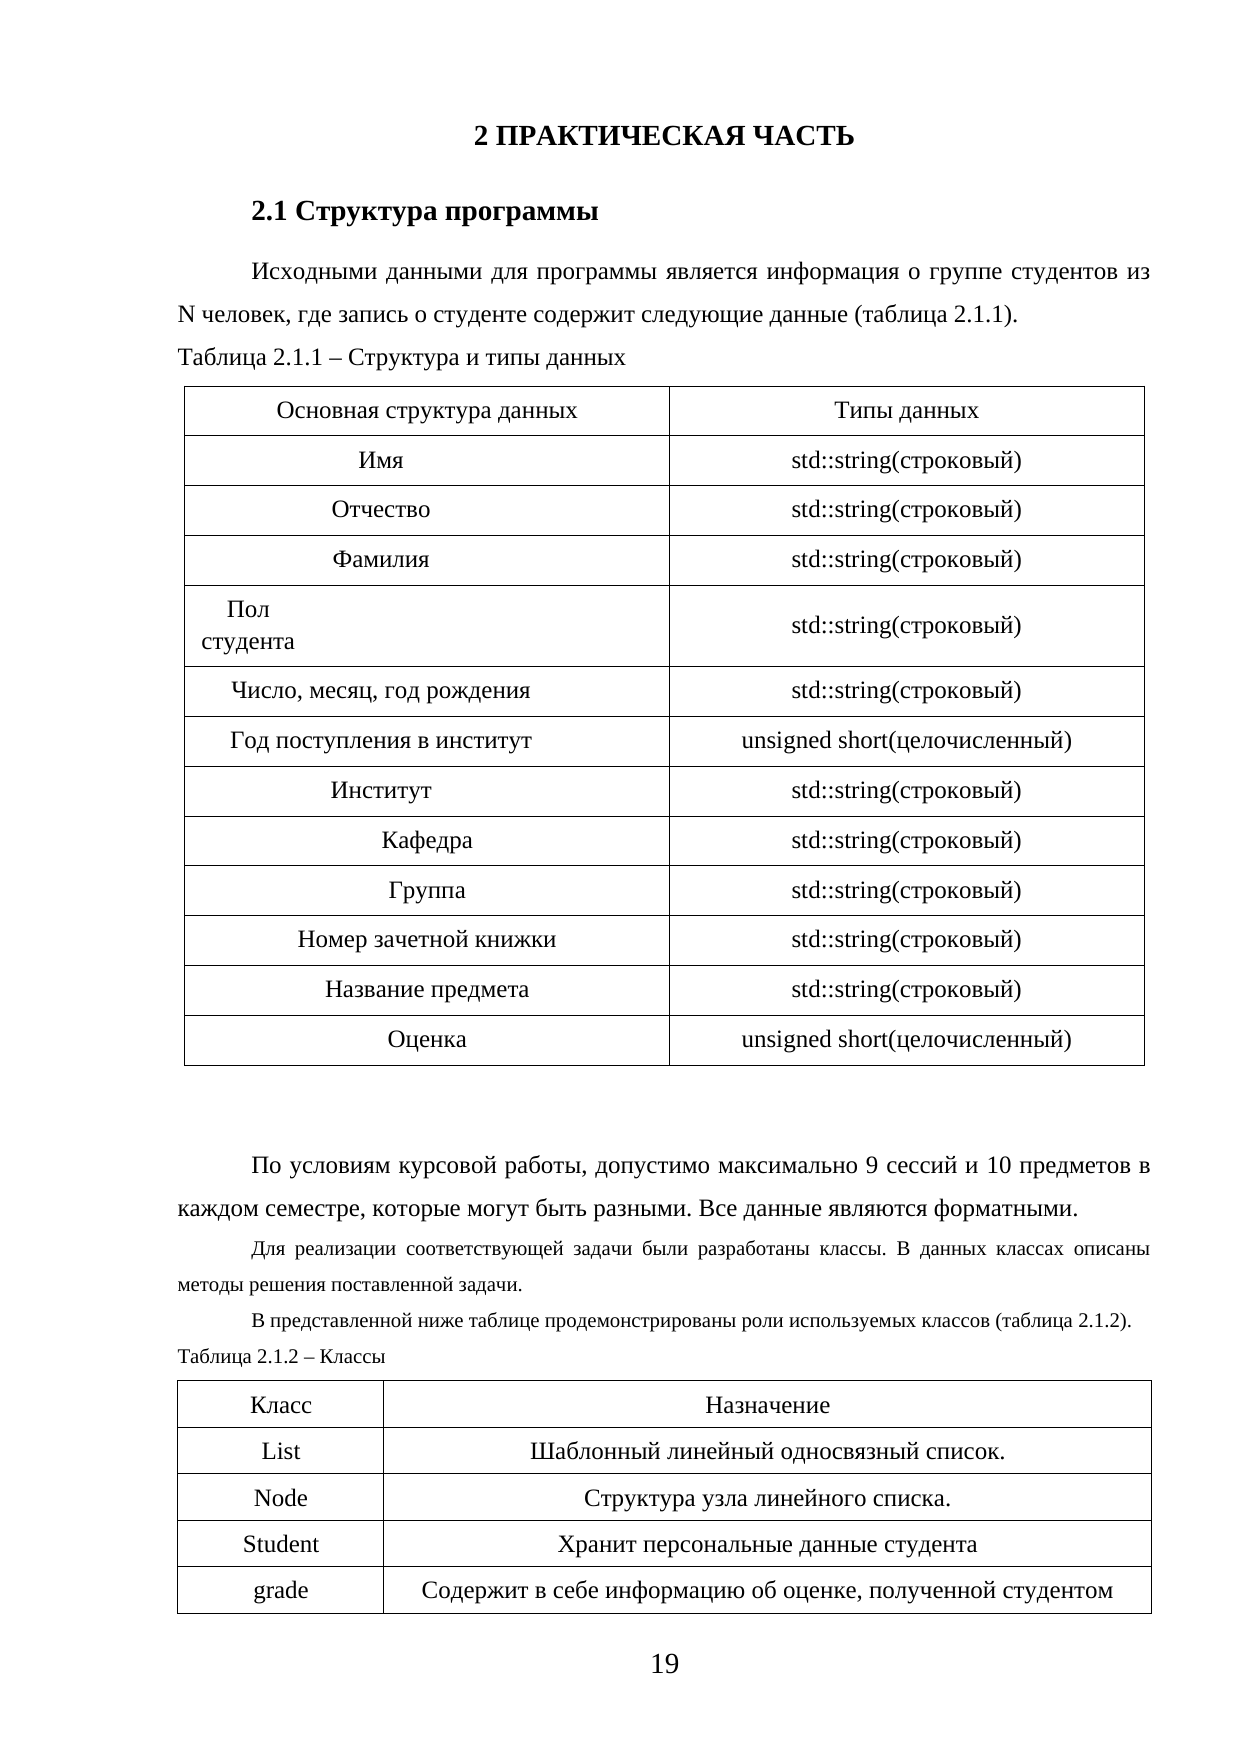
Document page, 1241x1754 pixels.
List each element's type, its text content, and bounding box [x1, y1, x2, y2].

table_cell std::string(строковый) [670, 486, 1144, 535]
table_cell Число, месяц, год рождения [185, 667, 669, 716]
table_cell Название предмета [185, 966, 669, 1015]
table_cell Student [178, 1521, 383, 1566]
text Таблица 2.1.1 – Структура и типы данных [177, 342, 1152, 371]
table_cell Имя [185, 436, 669, 485]
table_header Класс [178, 1381, 383, 1427]
text 2.1 Структура программы [177, 193, 1152, 227]
table_cell Номер зачетной книжки [185, 916, 669, 965]
table_header Типы данных [670, 387, 1144, 435]
table_cell std::string(строковый) [670, 866, 1144, 915]
table_cell Кафедра [185, 817, 669, 865]
table_cell unsigned short(целочисленный) [670, 717, 1144, 766]
table_cell Структура узла линейного списка. [384, 1474, 1151, 1520]
table_cell Содержит в себе информацию об оценке, полученной студентом [384, 1567, 1151, 1613]
text По условиям курсовой работы, допустимо максимально 9 сессий и 10 предметов в каждом семестре, которые могут быть разными. Все данные являются форматными. [177, 1150, 1152, 1222]
text Для реализации соответствующей задачи были разработаны классы. В данных классах описаны методы решения поставленной задачи. [177, 1236, 1152, 1296]
table_cell Хранит персональные данные студента [384, 1521, 1151, 1566]
table_cell Пол студента [185, 586, 669, 666]
table_header Основная структура данных [185, 387, 669, 435]
table_cell grade [178, 1567, 383, 1613]
table_cell std::string(строковый) [670, 767, 1144, 816]
text Исходными данными для программы является информация о группе студентов из N человек, где запись о студенте содержит следующие данные (таблица 2.1.1). [177, 256, 1152, 328]
table_cell Фамилия [185, 536, 669, 585]
table_cell std::string(строковый) [670, 817, 1144, 865]
table_cell Оценка [185, 1016, 669, 1064]
table_cell Шаблонный линейный односвязный список. [384, 1428, 1151, 1473]
text Таблица 2.1.2 – Классы [177, 1344, 1152, 1368]
table_cell std::string(строковый) [670, 667, 1144, 716]
table_cell std::string(строковый) [670, 586, 1144, 666]
table_cell Отчество [185, 486, 669, 535]
table_cell List [178, 1428, 383, 1473]
table_cell unsigned short(целочисленный) [670, 1016, 1144, 1064]
text В представленной ниже таблице продемонстрированы роли используемых классов (таблица 2.1.2). [177, 1308, 1152, 1332]
table_cell std::string(строковый) [670, 966, 1144, 1015]
table_header Назначение [384, 1381, 1151, 1427]
table_cell std::string(строковый) [670, 916, 1144, 965]
table_cell Год поступления в институт [185, 717, 669, 766]
table_cell std::string(строковый) [670, 436, 1144, 485]
text 2 ПРАКТИЧЕСКАЯ ЧАСТЬ [177, 118, 1152, 152]
table_cell Институт [185, 767, 669, 816]
table_cell Группа [185, 866, 669, 915]
table_cell std::string(строковый) [670, 536, 1144, 585]
table_cell Node [178, 1474, 383, 1520]
